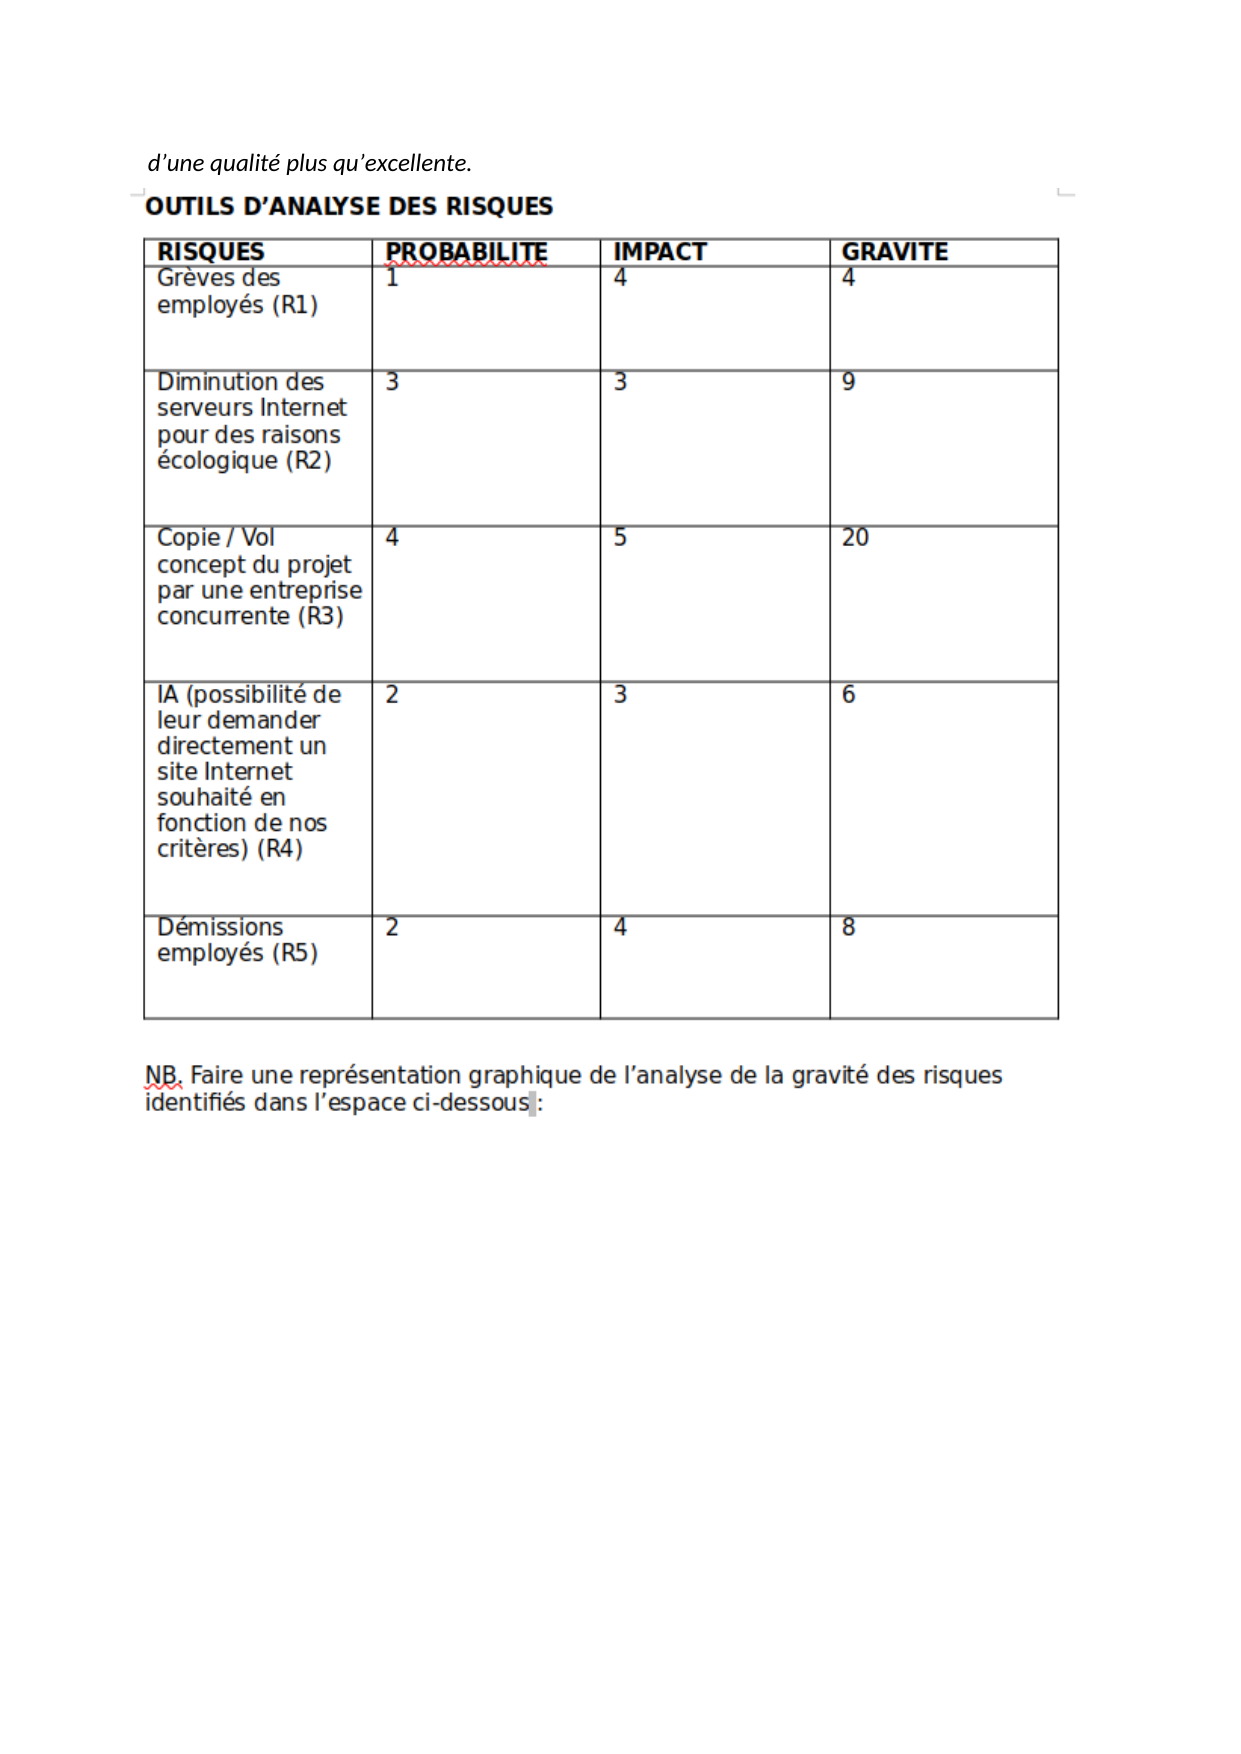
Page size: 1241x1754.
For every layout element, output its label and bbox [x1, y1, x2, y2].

picture [130, 188, 1076, 1123]
text [148, 148, 1093, 178]
